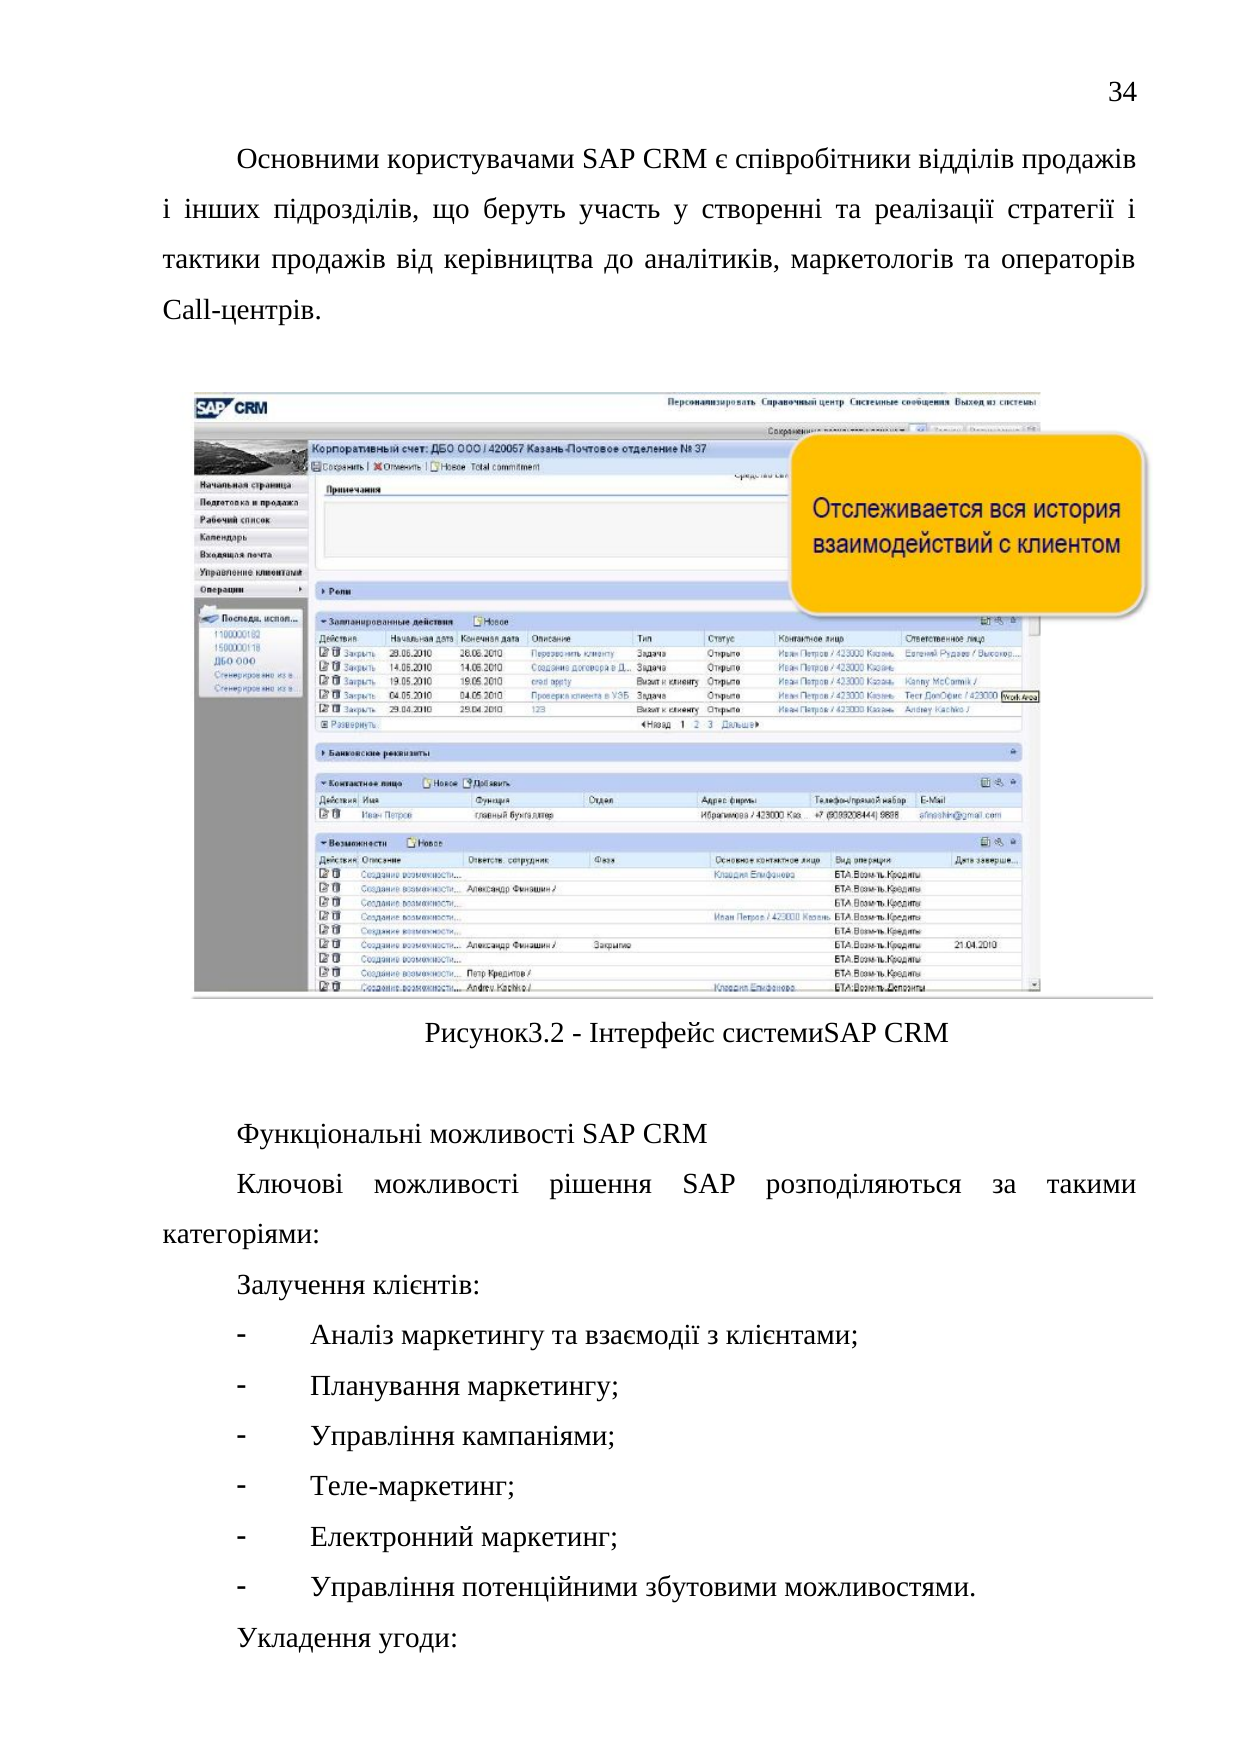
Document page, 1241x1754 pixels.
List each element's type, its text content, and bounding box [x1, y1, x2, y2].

list Управління кампаніями; [162, 1418, 1137, 1452]
text Функціональні можливості SAP CRM [162, 1116, 1137, 1149]
list Теле-маркетинг; [162, 1468, 1137, 1502]
text Рисунок3.2 - Інтерфейс системиSAP CRM [162, 1015, 1137, 1049]
list Аналіз маркетингу та взаємодії з клієнтами; [162, 1317, 1137, 1351]
text Ключові можливості рішення SAP розподіляються за такими категоріями: [162, 1166, 1137, 1250]
list Управління потенційними збутовими можливостями. [162, 1569, 1137, 1603]
text Укладення угоди: [162, 1620, 1137, 1653]
list Планування маркетингу; [162, 1368, 1137, 1401]
picture [162, 392, 1154, 999]
text Залучення клієнтів: [162, 1267, 1137, 1301]
list Електронний маркетинг; [162, 1519, 1137, 1553]
text Основними користувачами SAP CRM є співробітники відділів продажів і інших підрозділів, що беруть участь у створенні та реалізації стратегії і тактики продажів від керівництва до аналітиків, маркетологів та операторів Call-центрів. [162, 141, 1137, 325]
